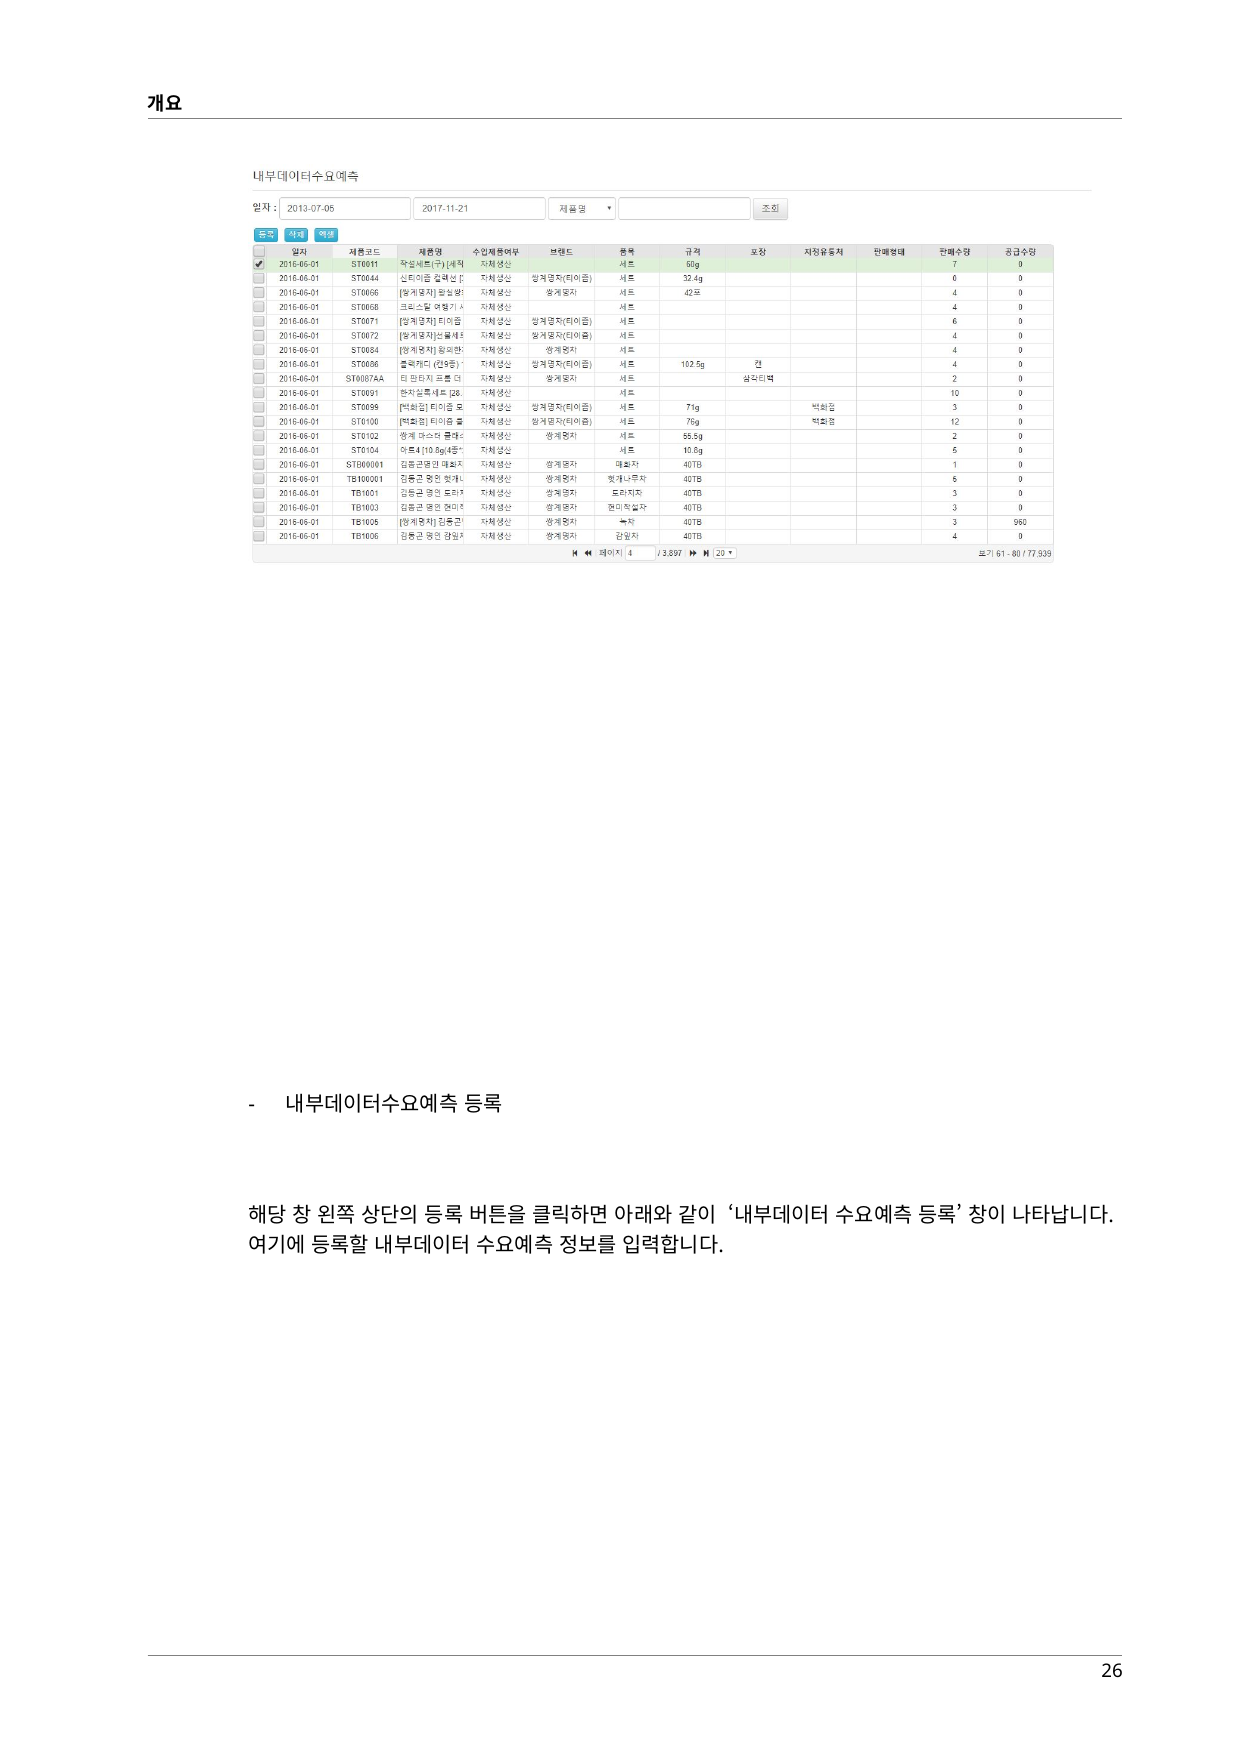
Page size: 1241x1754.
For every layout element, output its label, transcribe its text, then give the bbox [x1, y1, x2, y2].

text 해당 창 왼쪽 상단의 등록 버튼을 클릭하면 아래와 같이 ‘내부데이터 수요예측 등록’ 창이 나타납니다. 여기에 등록할 내부데이터 수요예측 정보를 입력합니다. [248, 1198, 1122, 1258]
list 내부데이터수요예측 등록 [248, 1087, 1122, 1117]
picture [248, 164, 1095, 571]
